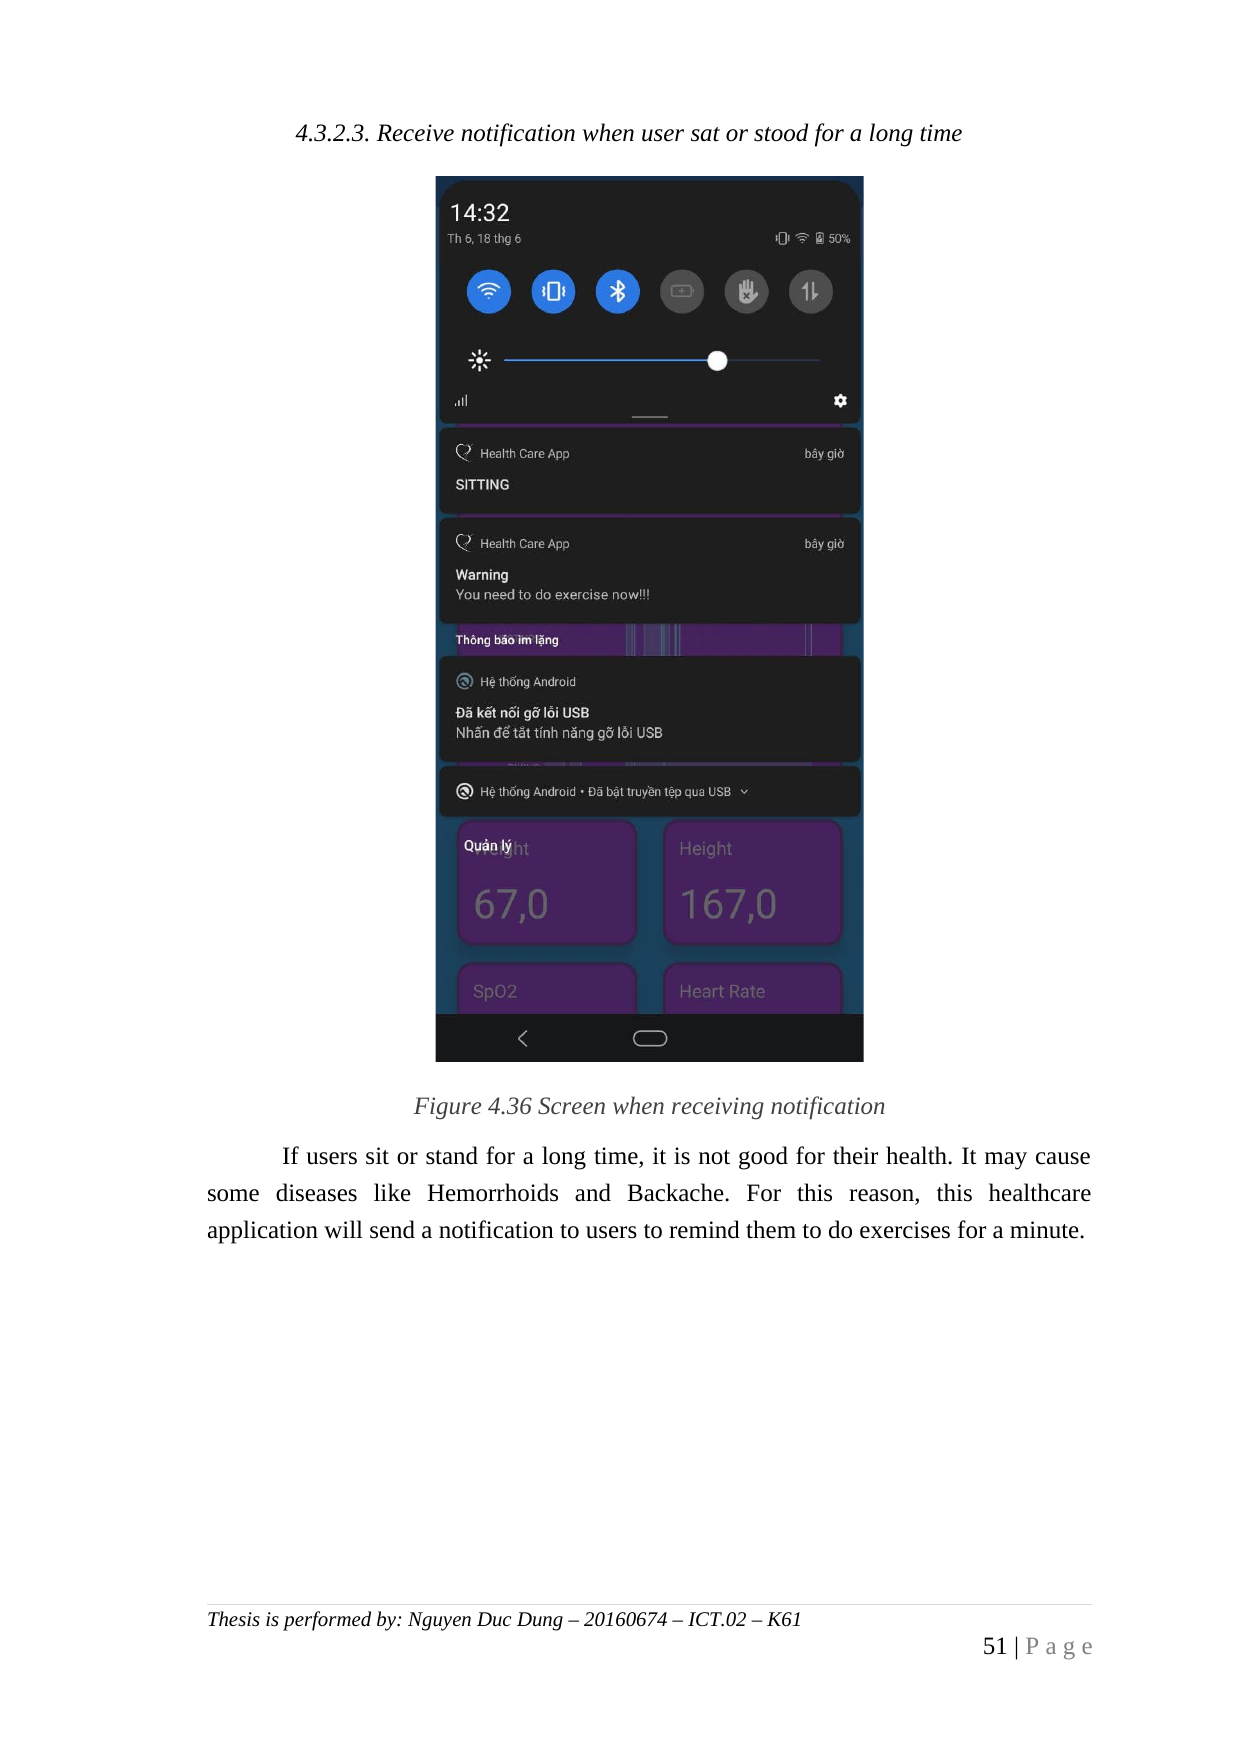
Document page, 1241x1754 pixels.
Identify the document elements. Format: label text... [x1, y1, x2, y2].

picture [435, 176, 864, 1062]
text If users sit or stand for a long time, it is not good for their health. It may cause some diseases like Hemorrhoids and Backache. For this reason, this healthcare application will send a notification to users to remind them to do exercises for a minute. [207, 1141, 1092, 1244]
subtitle Receive notification when user sat or stood for a long time [207, 118, 1092, 147]
